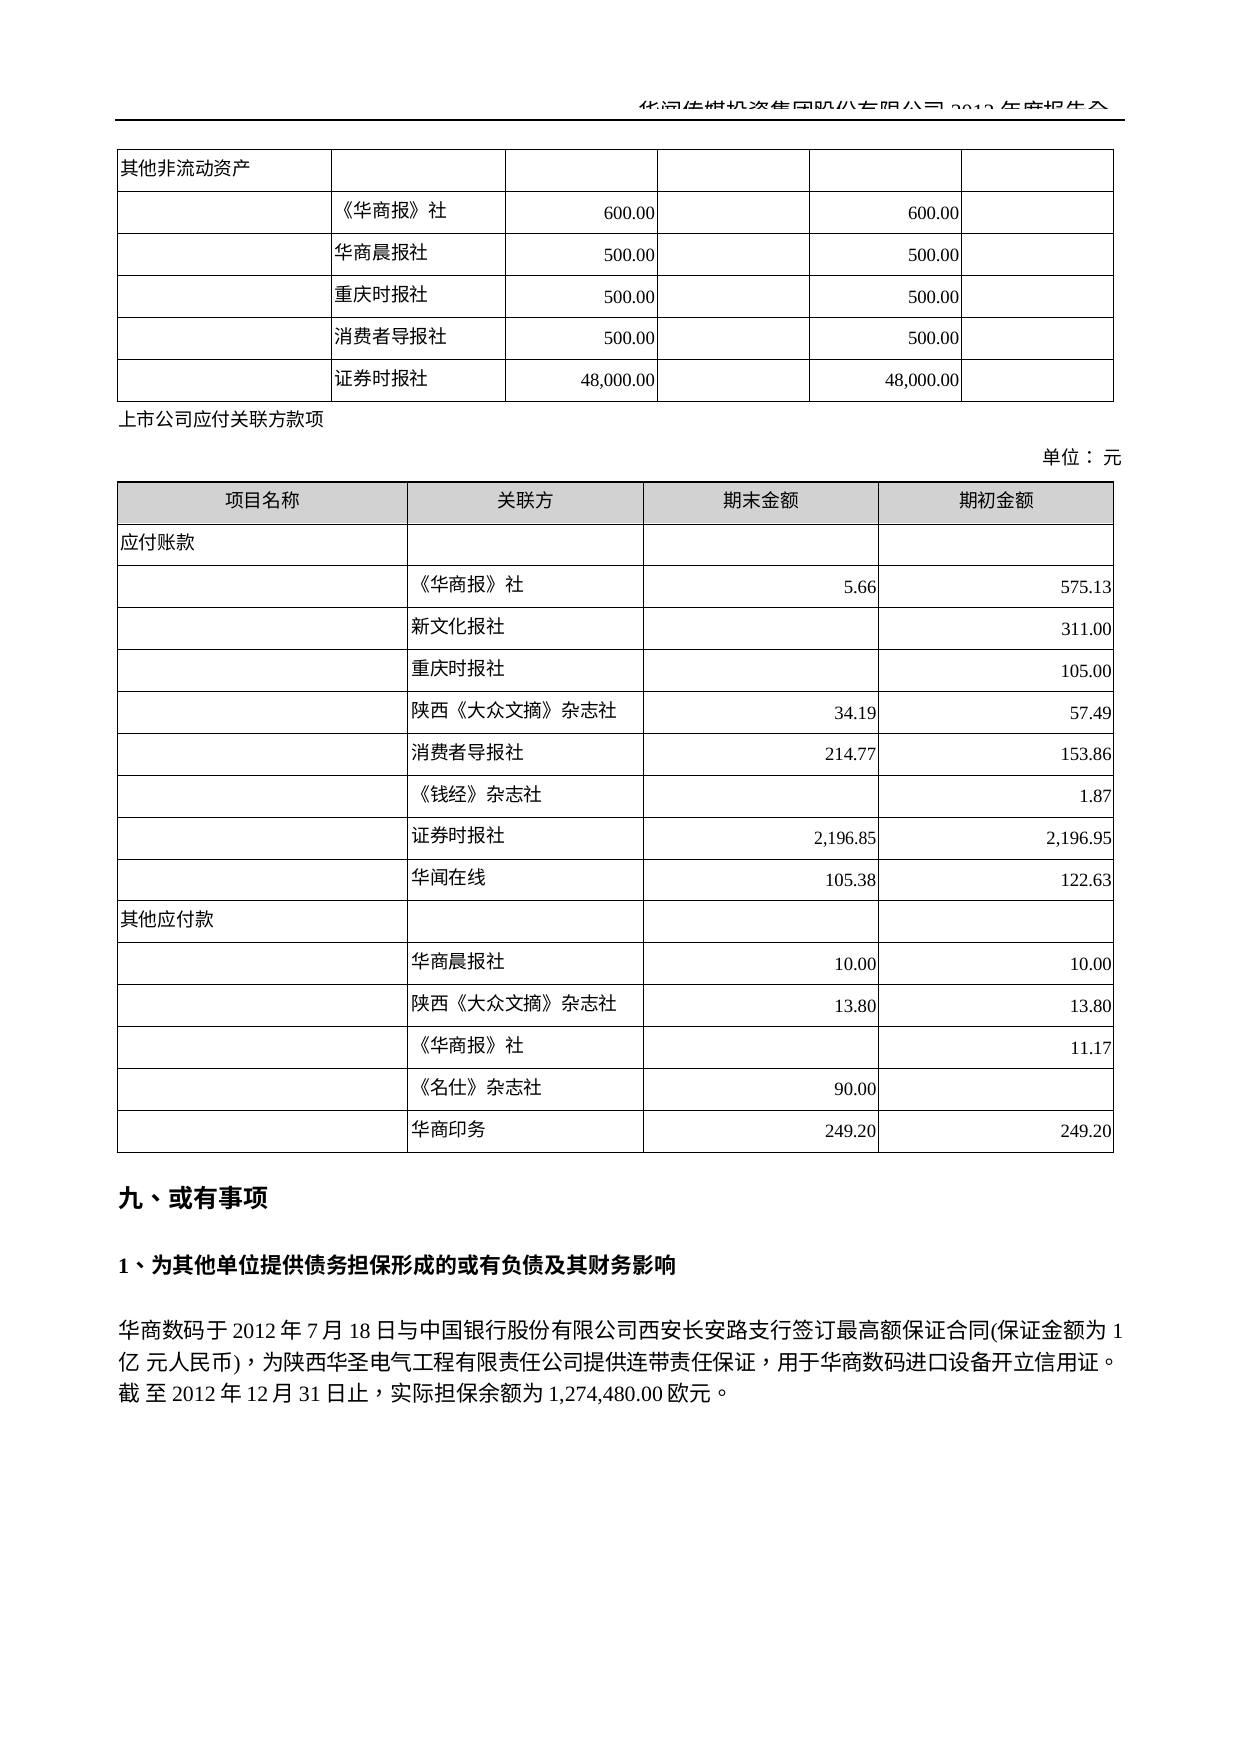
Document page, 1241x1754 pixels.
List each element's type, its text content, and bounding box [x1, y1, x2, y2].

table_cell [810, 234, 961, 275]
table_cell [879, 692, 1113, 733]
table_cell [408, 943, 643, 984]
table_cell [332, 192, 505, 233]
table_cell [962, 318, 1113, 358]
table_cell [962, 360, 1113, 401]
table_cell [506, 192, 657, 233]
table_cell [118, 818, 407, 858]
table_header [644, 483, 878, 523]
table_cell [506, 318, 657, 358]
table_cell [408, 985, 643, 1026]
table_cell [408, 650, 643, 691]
subtitle 1、为其他单位提供债务担保形成的或有负债及其财务影响 [118, 1250, 1138, 1280]
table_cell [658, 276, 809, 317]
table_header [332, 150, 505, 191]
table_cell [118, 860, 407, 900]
subtitle 九、或有事项 [118, 1181, 1138, 1215]
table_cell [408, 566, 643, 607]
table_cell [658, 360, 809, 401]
text 单位： 元 [102, 444, 1122, 470]
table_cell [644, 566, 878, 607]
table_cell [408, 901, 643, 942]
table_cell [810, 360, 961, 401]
text 上市公司应付关联方款项 [118, 407, 1138, 432]
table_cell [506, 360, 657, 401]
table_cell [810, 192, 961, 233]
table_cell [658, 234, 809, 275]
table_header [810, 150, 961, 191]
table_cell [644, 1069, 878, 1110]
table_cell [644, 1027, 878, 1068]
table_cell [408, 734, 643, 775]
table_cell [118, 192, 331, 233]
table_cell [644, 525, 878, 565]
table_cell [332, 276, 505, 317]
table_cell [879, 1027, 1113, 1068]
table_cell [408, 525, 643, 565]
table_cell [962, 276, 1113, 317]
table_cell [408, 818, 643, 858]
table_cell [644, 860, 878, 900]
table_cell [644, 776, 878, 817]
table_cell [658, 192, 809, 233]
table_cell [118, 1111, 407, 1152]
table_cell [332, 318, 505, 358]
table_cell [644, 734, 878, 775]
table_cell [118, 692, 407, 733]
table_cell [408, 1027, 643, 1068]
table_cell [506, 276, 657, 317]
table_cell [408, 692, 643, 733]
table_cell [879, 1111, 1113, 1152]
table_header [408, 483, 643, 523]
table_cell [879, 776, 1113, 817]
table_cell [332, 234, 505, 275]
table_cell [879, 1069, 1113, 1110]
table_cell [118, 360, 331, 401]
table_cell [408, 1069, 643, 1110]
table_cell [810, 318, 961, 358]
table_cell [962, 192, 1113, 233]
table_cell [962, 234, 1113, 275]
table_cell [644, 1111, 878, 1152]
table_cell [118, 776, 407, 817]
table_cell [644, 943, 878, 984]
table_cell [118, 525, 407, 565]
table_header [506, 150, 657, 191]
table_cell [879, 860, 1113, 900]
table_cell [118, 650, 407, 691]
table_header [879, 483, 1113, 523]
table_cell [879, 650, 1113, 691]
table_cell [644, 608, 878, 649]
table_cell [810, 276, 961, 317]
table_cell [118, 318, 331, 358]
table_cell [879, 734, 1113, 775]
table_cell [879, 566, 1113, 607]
text 华商数码于2012年7月18日与中国银行股份有限公司西安长安路支行签订最高额保证合同(保证金额为1亿 元人民币)，为陕西华圣电气工程有限责任公司提供连带责任保证，用于华商数码进口设备开立信用证。截 至2012年12月31日止，实际担保余额为1,274,480.00欧元。 [118, 1315, 1123, 1408]
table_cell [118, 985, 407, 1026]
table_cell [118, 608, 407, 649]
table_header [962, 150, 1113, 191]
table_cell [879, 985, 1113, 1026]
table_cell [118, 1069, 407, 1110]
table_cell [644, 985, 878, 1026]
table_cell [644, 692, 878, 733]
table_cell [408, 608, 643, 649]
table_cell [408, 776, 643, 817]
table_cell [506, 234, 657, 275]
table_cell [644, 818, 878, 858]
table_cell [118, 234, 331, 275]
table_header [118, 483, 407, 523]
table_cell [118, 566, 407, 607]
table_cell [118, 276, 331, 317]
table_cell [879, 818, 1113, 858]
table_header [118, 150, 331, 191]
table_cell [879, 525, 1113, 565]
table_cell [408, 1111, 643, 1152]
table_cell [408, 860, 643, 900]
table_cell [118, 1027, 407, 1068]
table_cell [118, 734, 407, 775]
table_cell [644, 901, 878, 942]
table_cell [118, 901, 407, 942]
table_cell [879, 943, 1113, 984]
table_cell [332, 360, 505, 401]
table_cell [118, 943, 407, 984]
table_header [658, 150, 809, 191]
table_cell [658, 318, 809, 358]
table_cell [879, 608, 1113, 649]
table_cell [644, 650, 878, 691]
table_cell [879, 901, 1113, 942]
